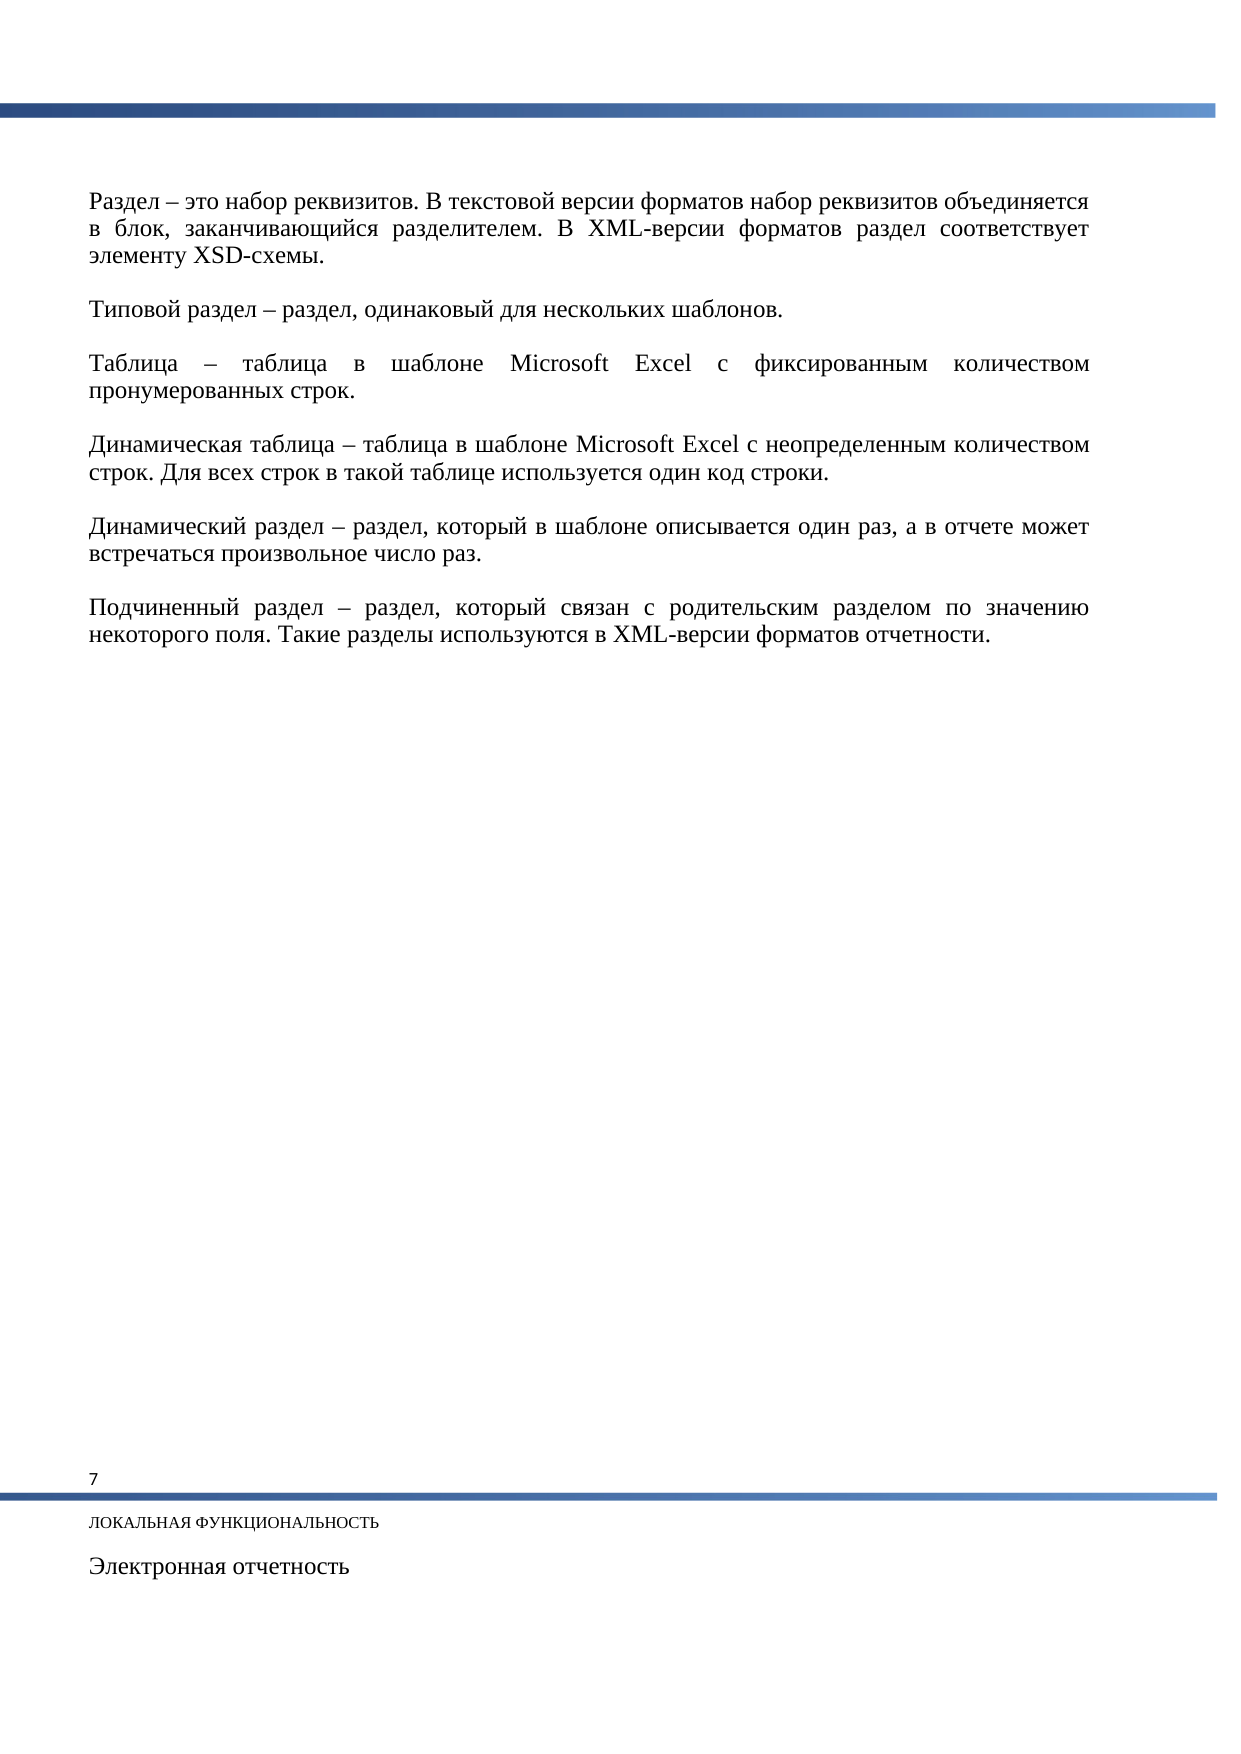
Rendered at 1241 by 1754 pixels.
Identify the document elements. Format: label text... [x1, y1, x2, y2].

text Таблица – таблица в шаблоне Microsoft Excel с фиксированным количеством пронумерованных строк. [89, 350, 1090, 404]
picture [0, 1492, 1218, 1501]
text Динамический раздел – раздел, который в шаблоне описывается один раз, а в отчете может встречаться произвольное число раз. [89, 512, 1090, 567]
picture [0, 103, 1216, 118]
text Динамическая таблица – таблица в шаблоне Microsoft Excel с неопределенным количеством строк. Для всех строк в такой таблице используется один код строки. [89, 431, 1090, 485]
text Подчиненный раздел – раздел, который связан с родительским разделом по значению некоторого поля. Такие разделы используются в XML-версии форматов отчетности. [89, 594, 1090, 648]
text Раздел – это набор реквизитов. В текстовой версии форматов набор реквизитов объединяется в блок, заканчивающийся разделителем. В XML-версии форматов раздел соответствует элементу XSD-схемы. [89, 187, 1090, 269]
text Типовой раздел – раздел, одинаковый для нескольких шаблонов. [89, 296, 1090, 323]
